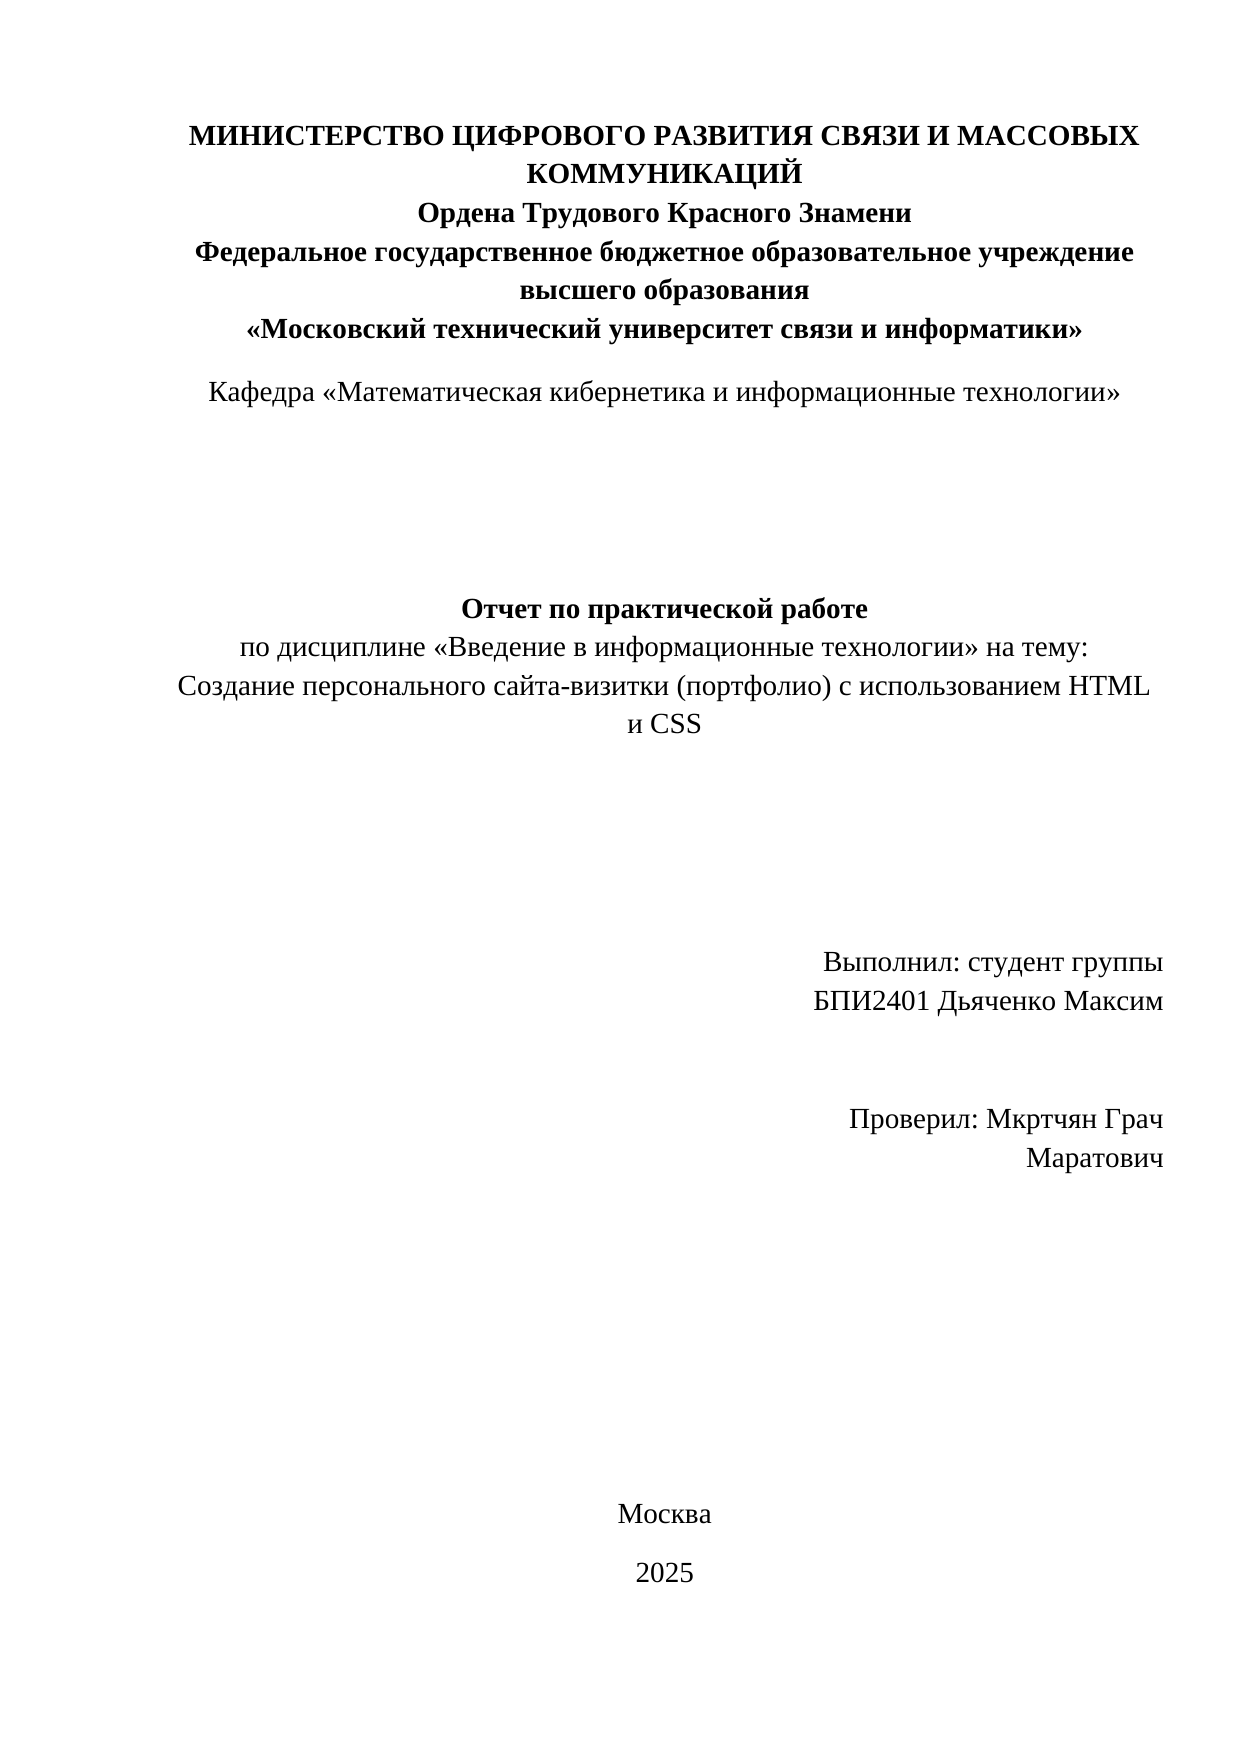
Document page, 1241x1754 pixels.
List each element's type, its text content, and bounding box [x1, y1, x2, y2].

text Выполнил: студент группы БПИ2401 Дьяченко Максим [325, 944, 1163, 1016]
text Кафедра «Математическая кибернетика и информационные технологии» [177, 374, 1152, 408]
text Проверил: Мкртчян Грач Маратович [325, 1101, 1163, 1173]
text Ордена Трудового Красного Знамени [177, 195, 1152, 229]
text Отчет по практической работе [177, 591, 1152, 624]
text Федеральное государственное бюджетное образовательное учреждение высшего образования [177, 234, 1152, 306]
text «Московский технический университет связи и информатики» [177, 311, 1152, 344]
text Москва [177, 1496, 1152, 1530]
text МИНИСТЕРСТВО ЦИФРОВОГО РАЗВИТИЯ СВЯЗИ И МАССОВЫХ КОММУНИКАЦИЙ [177, 118, 1152, 190]
text по дисциплине «Введение в информационные технологии» на тему: [177, 629, 1152, 663]
text Создание персонального сайта-визитки (портфолио) с использованием HTML и CSS [177, 668, 1152, 740]
text 2025 [177, 1556, 1152, 1589]
